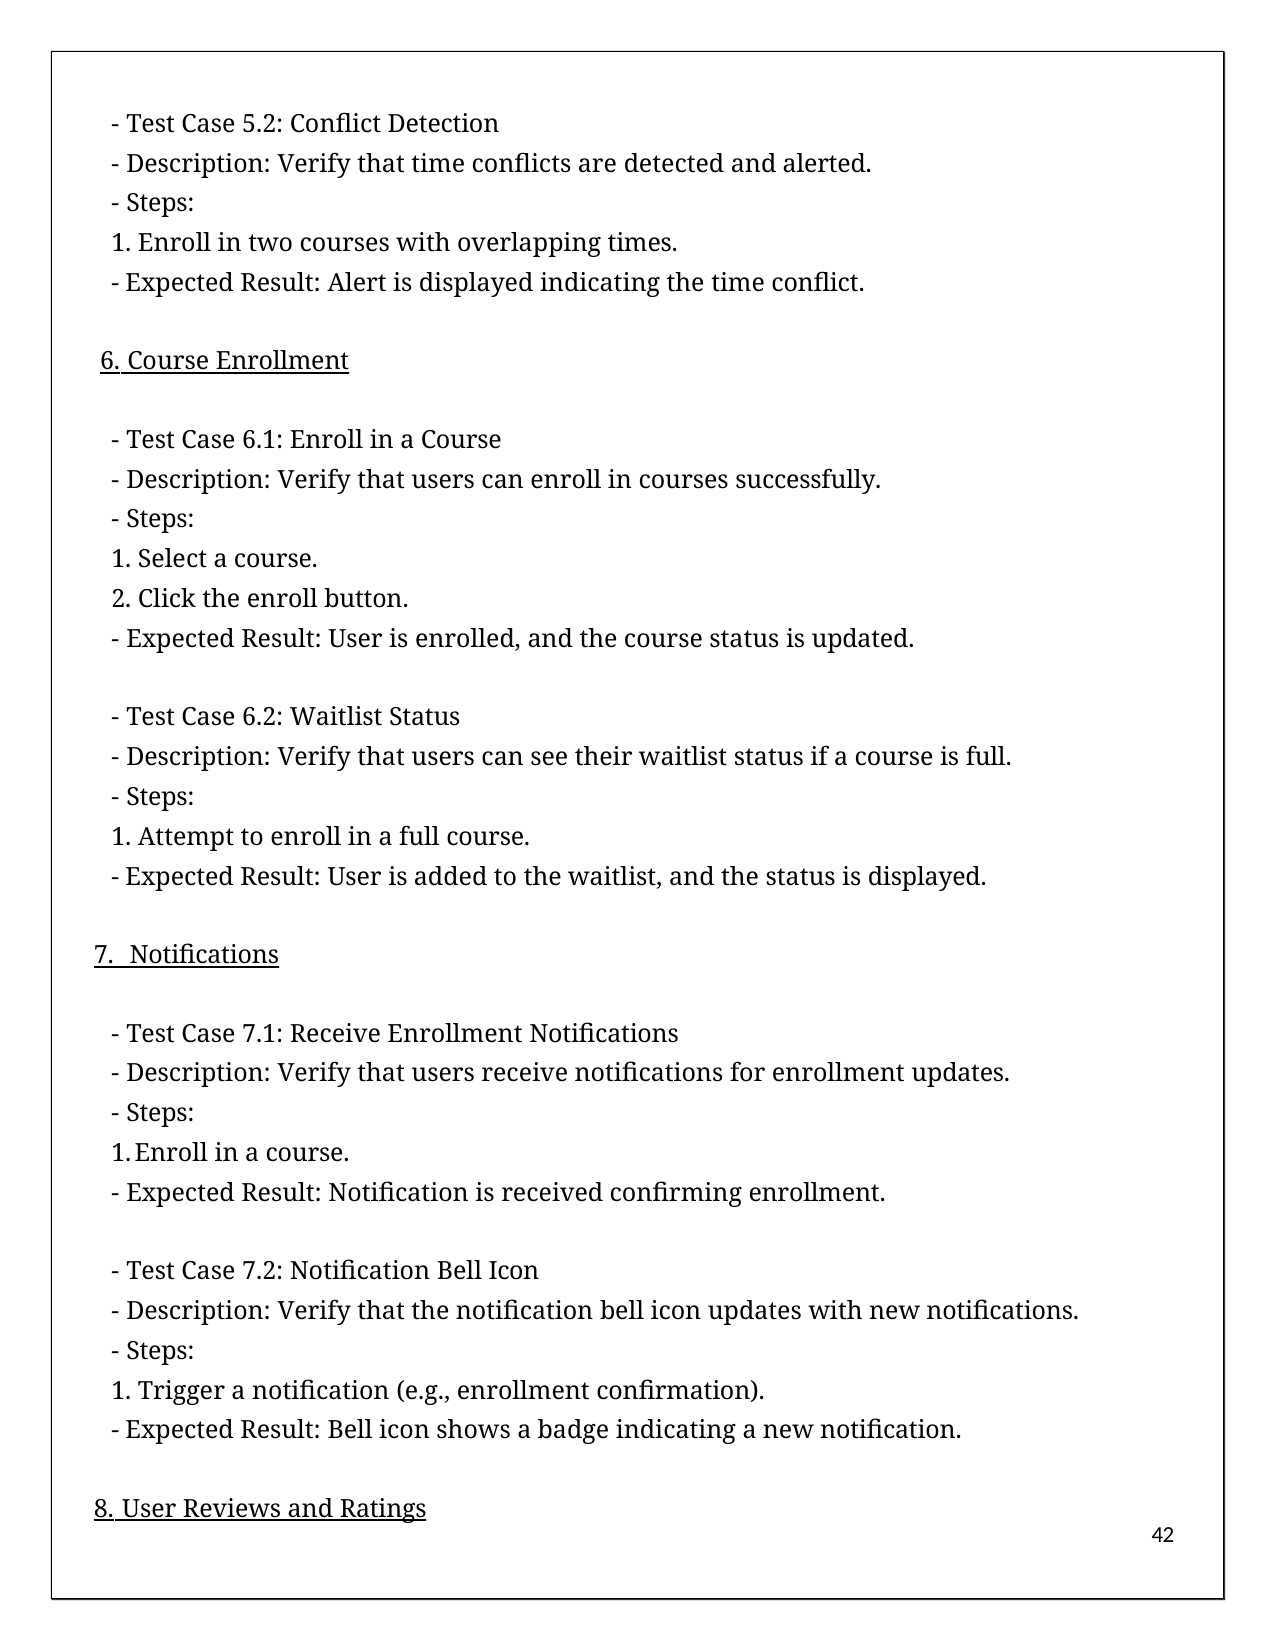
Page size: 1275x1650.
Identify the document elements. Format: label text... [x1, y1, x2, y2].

list Steps: [111, 185, 1223, 219]
text 1. Enroll in two courses with overlapping times. [111, 225, 1223, 259]
list Test Case 6.1: Enroll in a Course [111, 422, 1223, 456]
list Description: Verify that users receive notifications for enrollment updates. [111, 1055, 1223, 1089]
list Test Case 7.1: Receive Enrollment Notifications [111, 1015, 1223, 1049]
list ​Course Enrollment [100, 343, 1223, 377]
list Steps: [111, 1095, 1223, 1129]
text 1. Trigger a notification (e.g., enrollment confirmation). [111, 1372, 1223, 1407]
list Select a course. [111, 541, 1223, 575]
text - Expected Result: Bell icon shows a badge indicating a new notification. [111, 1412, 1223, 1446]
list Test Case 5.2: Conflict Detection [111, 105, 1223, 139]
list Steps: [111, 501, 1223, 535]
list Description: Verify that users can see their waitlist status if a course is full. [111, 739, 1223, 773]
text 1. Attempt to enroll in a full course. [111, 818, 1223, 852]
list Click the enroll button. [111, 581, 1223, 615]
list Description: Verify that users can enroll in courses successfully. [111, 461, 1223, 495]
list Steps: [111, 1332, 1223, 1367]
list Description: Verify that the notification bell icon updates with new notifications. [111, 1293, 1223, 1327]
list Expected Result: User is enrolled, and the course status is updated. [111, 620, 1223, 654]
list Steps: [111, 778, 1223, 813]
list Test Case 7.2: Notification Bell Icon [111, 1253, 1223, 1287]
list Description: Verify that time conflicts are detected and alerted. [111, 145, 1223, 179]
text - Expected Result: Alert is displayed indicating the time conflict. [111, 264, 1223, 298]
list ​User Reviews and Ratings [94, 1491, 1223, 1525]
text - Expected Result: User is added to the waitlist, and the status is displayed. [111, 858, 1223, 892]
list Expected Result: Notification is received confirming enrollment. [111, 1174, 1223, 1208]
list Enroll in a course. [111, 1135, 1223, 1169]
list Test Case 6.2: Waitlist Status [111, 699, 1223, 733]
list Notifications [94, 937, 1223, 971]
